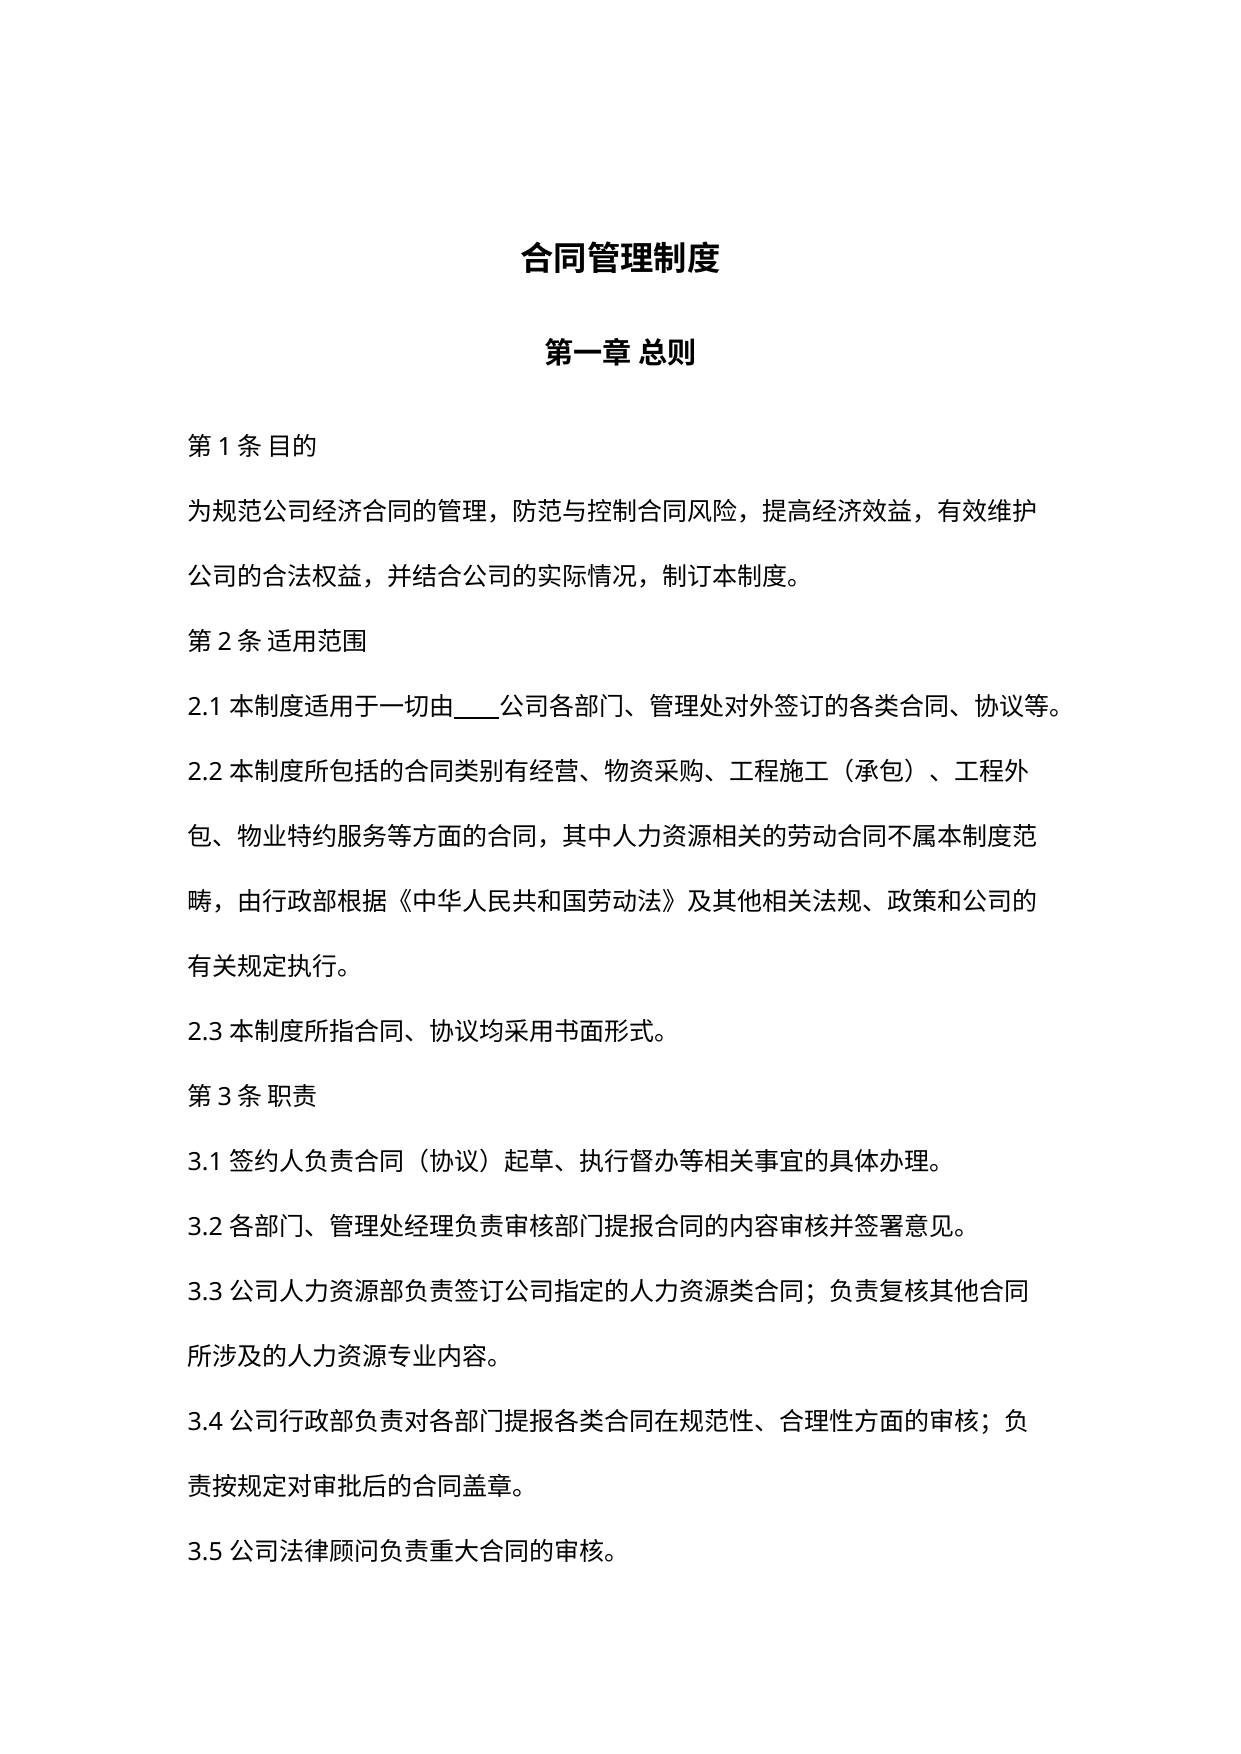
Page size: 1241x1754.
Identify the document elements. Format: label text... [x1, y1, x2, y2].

text 3.5 公司法律顾问负责重大合同的审核。 [187, 1517, 1053, 1582]
subtitle 合同管理制度 [187, 224, 1053, 289]
text 2.1 本制度适用于一切由 公司各部门、管理处对外签订的各类合同、协议等。 [187, 672, 1053, 737]
text 2.3 本制度所指合同、协议均采用书面形式。 [187, 997, 1053, 1062]
text 第2条 适用范围 [187, 607, 1053, 672]
subtitle 第一章 总则 [187, 318, 1053, 383]
text 2.2 本制度所包括的合同类别有经营、物资采购、工程施工（承包）、工程外包、物业特约服务等方面的合同，其中人力资源相关的劳动合同不属本制度范畴，由行政部根据《中华人民共和国劳动法》及其他相关法规、政策和公司的有关规定执行。 [187, 737, 1053, 997]
text 第1条 目的 [187, 412, 1053, 477]
text 3.3 公司人力资源部负责签订公司指定的人力资源类合同；负责复核其他合同所涉及的人力资源专业内容。 [187, 1257, 1053, 1387]
text 3.4 公司行政部负责对各部门提报各类合同在规范性、合理性方面的审核；负责按规定对审批后的合同盖章。 [187, 1387, 1053, 1517]
text 3.1 签约人负责合同（协议）起草、执行督办等相关事宜的具体办理。 [187, 1127, 1053, 1192]
text 为规范公司经济合同的管理，防范与控制合同风险，提高经济效益，有效维护公司的合法权益，并结合公司的实际情况，制订本制度。 [187, 477, 1053, 607]
text 3.2 各部门、管理处经理负责审核部门提报合同的内容审核并签署意见。 [187, 1192, 1053, 1257]
text 第3条 职责 [187, 1062, 1053, 1127]
